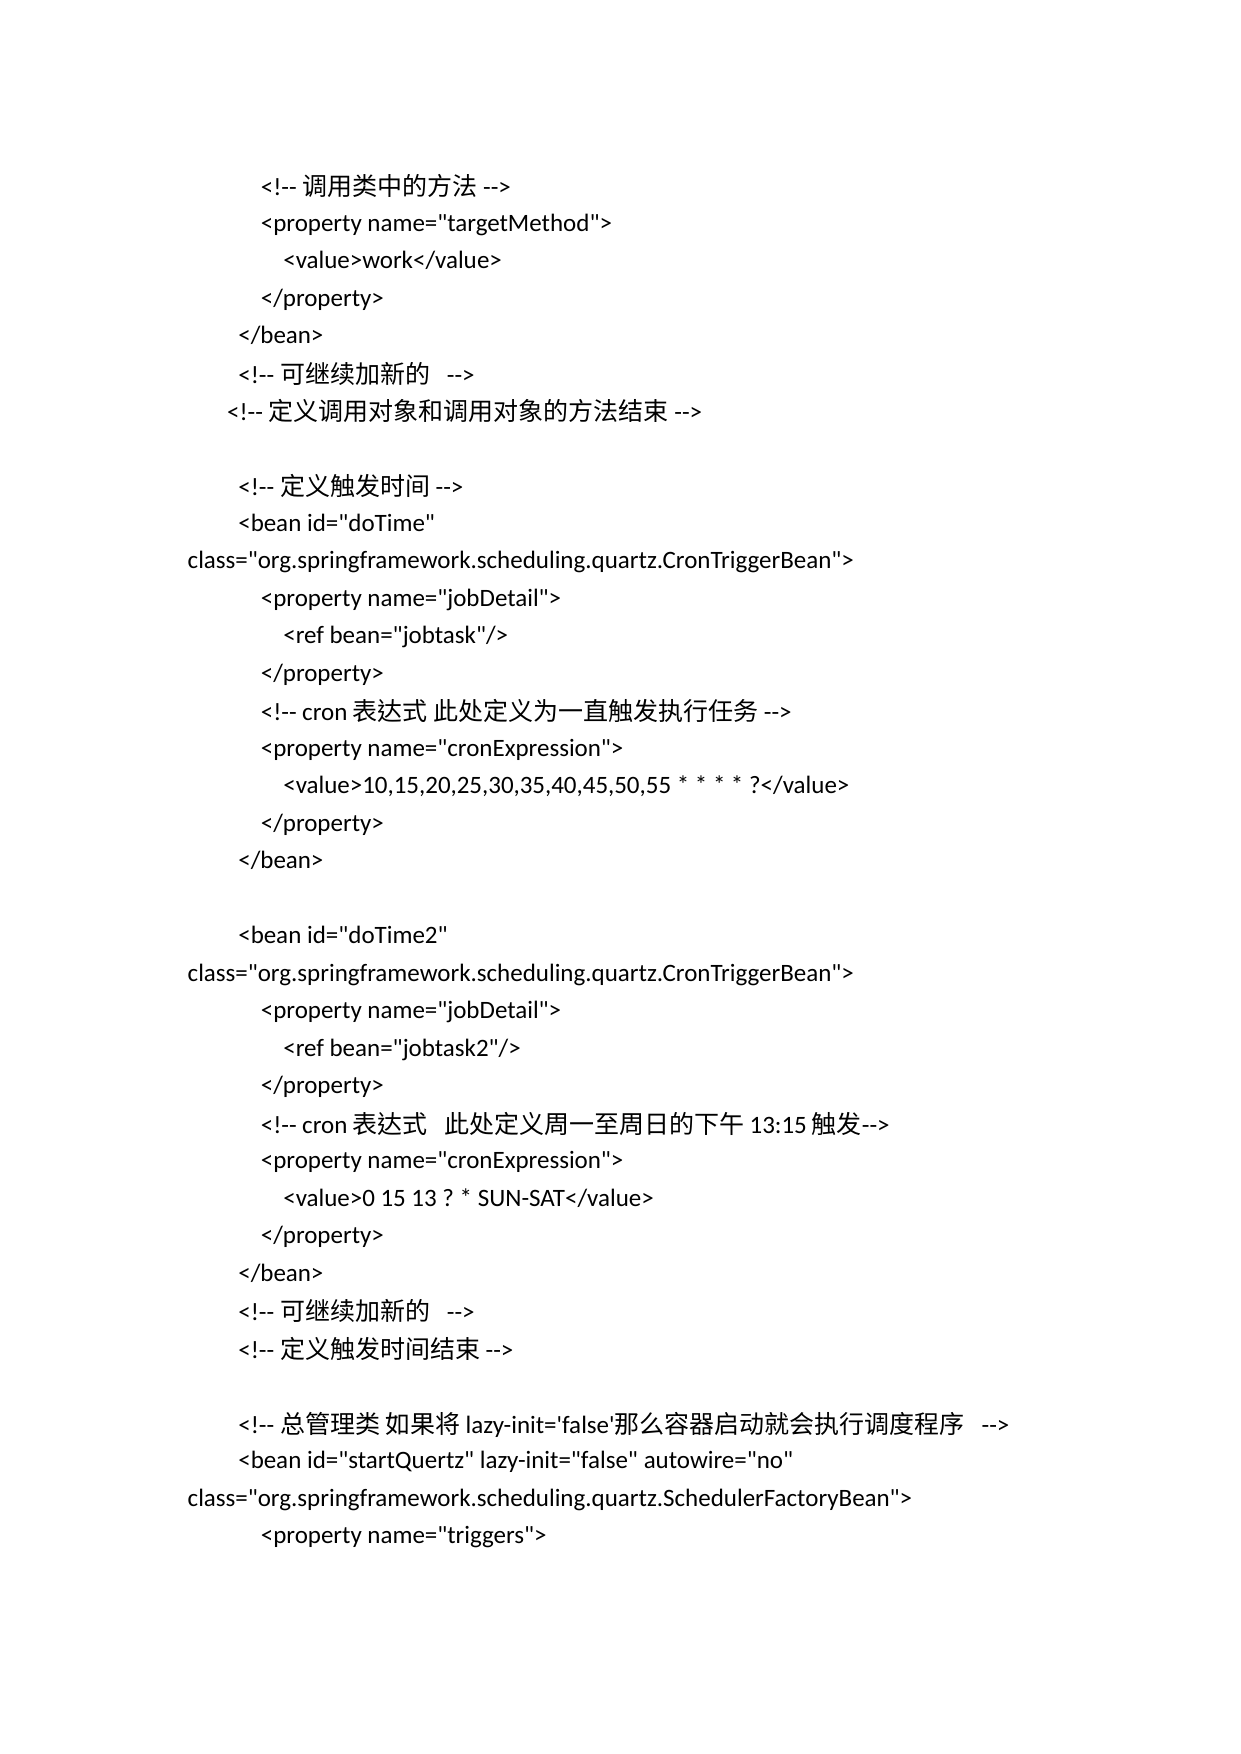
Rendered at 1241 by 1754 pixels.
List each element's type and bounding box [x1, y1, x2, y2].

table_header [186, 165, 1061, 1555]
